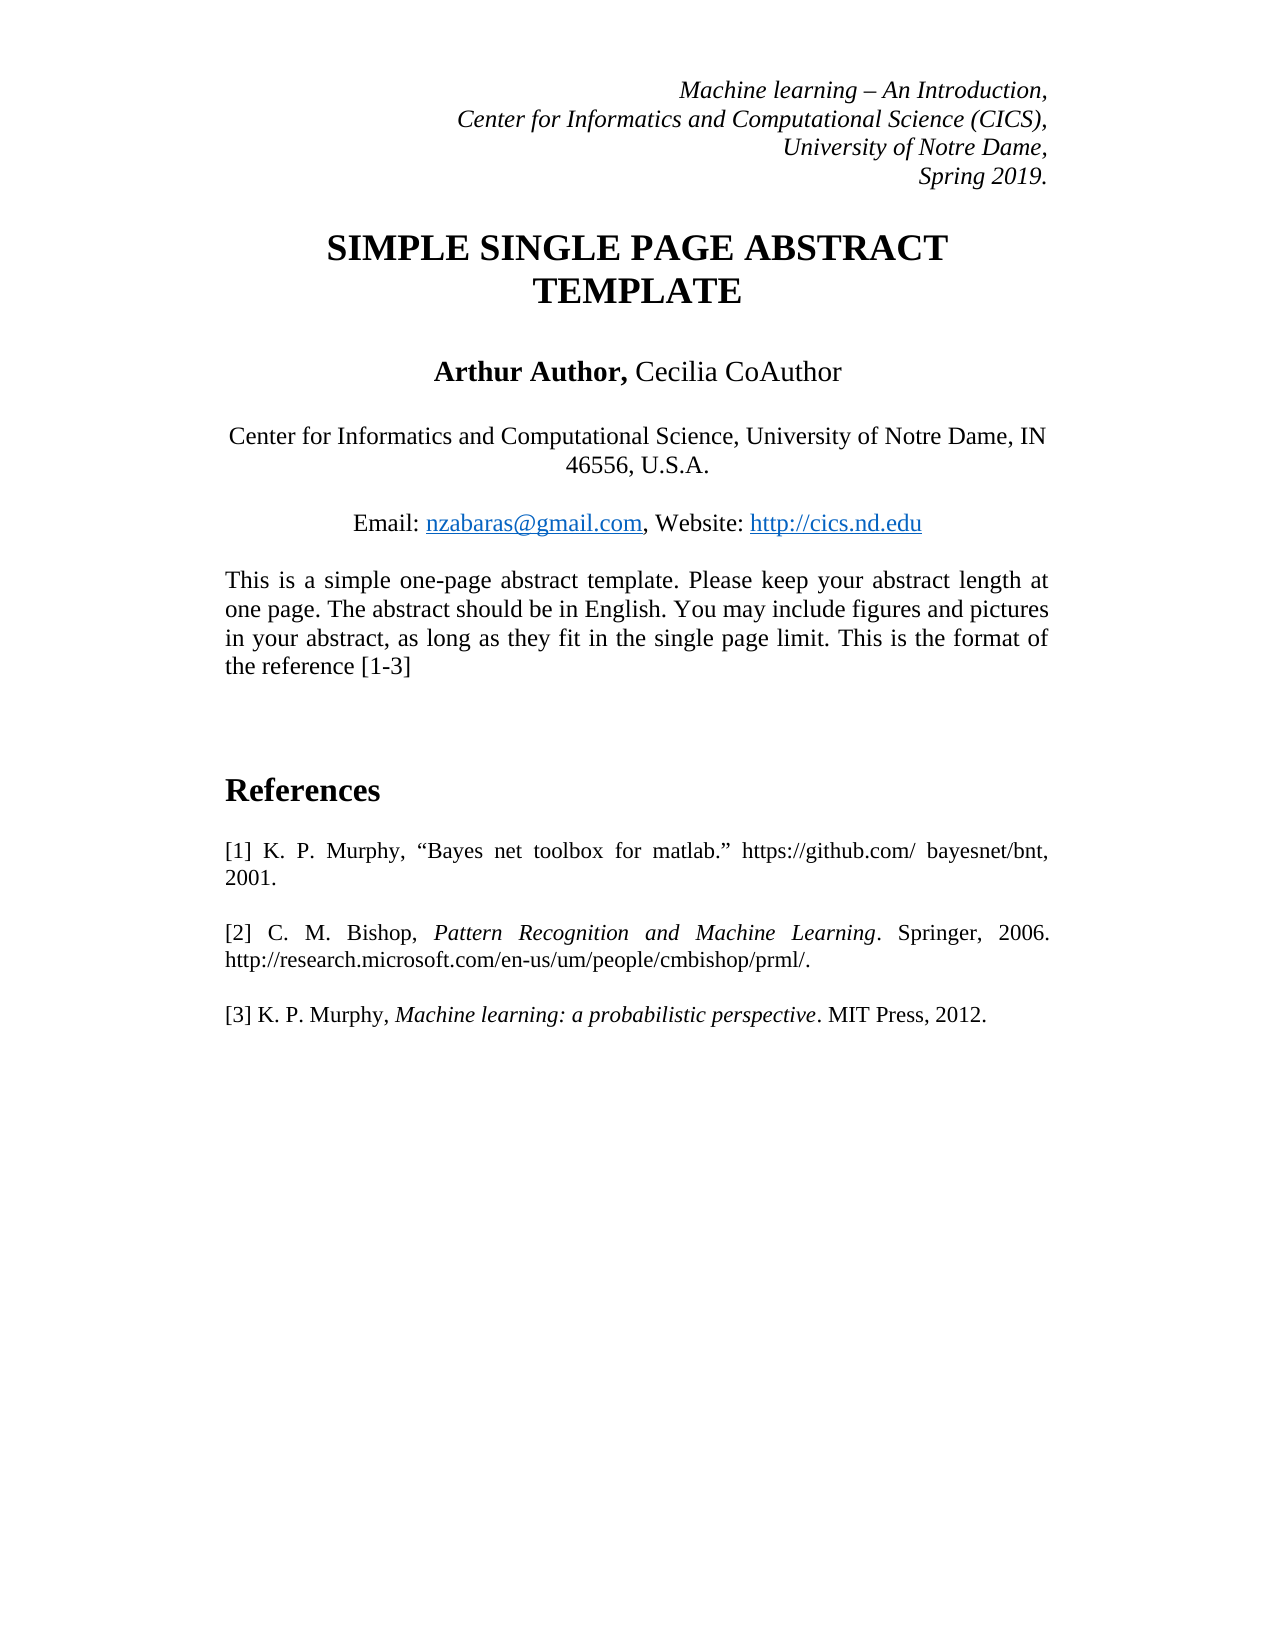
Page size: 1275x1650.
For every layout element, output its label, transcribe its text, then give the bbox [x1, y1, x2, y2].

text [3] K. P. Murphy, Machine learning: a probabilistic perspective. MIT Press, 2012. [225, 1001, 1050, 1028]
text [2] C. M. Bishop, Pattern Recognition and Machine Learning. Springer, 2006. http://research.microsoft.com/en-us/um/people/cmbishop/prml/. [225, 919, 1050, 972]
text [1] K. P. Murphy, “Bayes net toolbox for matlab.” https://github.com/ bayesnet/bnt, 2001. [225, 837, 1050, 890]
text This is a simple one-page abstract template. Please keep your abstract length at one page. The abstract should be in English. You may include figures and pictures in your abstract, as long as they fit in the single page limit. This is the format of the reference [1-3] [225, 565, 1050, 680]
text Email: nzabaras@gmail.com, Website: http://cics.nd.edu [225, 508, 1050, 536]
text Arthur Author, Cecilia CoAuthor [225, 354, 1050, 388]
text References [225, 770, 1050, 808]
text SIMPLE SINGLE PAGE ABSTRACT TEMPLATE [225, 225, 1050, 311]
text Center for Informatics and Computational Science, University of Notre Dame, IN 46556, U.S.A. [225, 421, 1050, 479]
